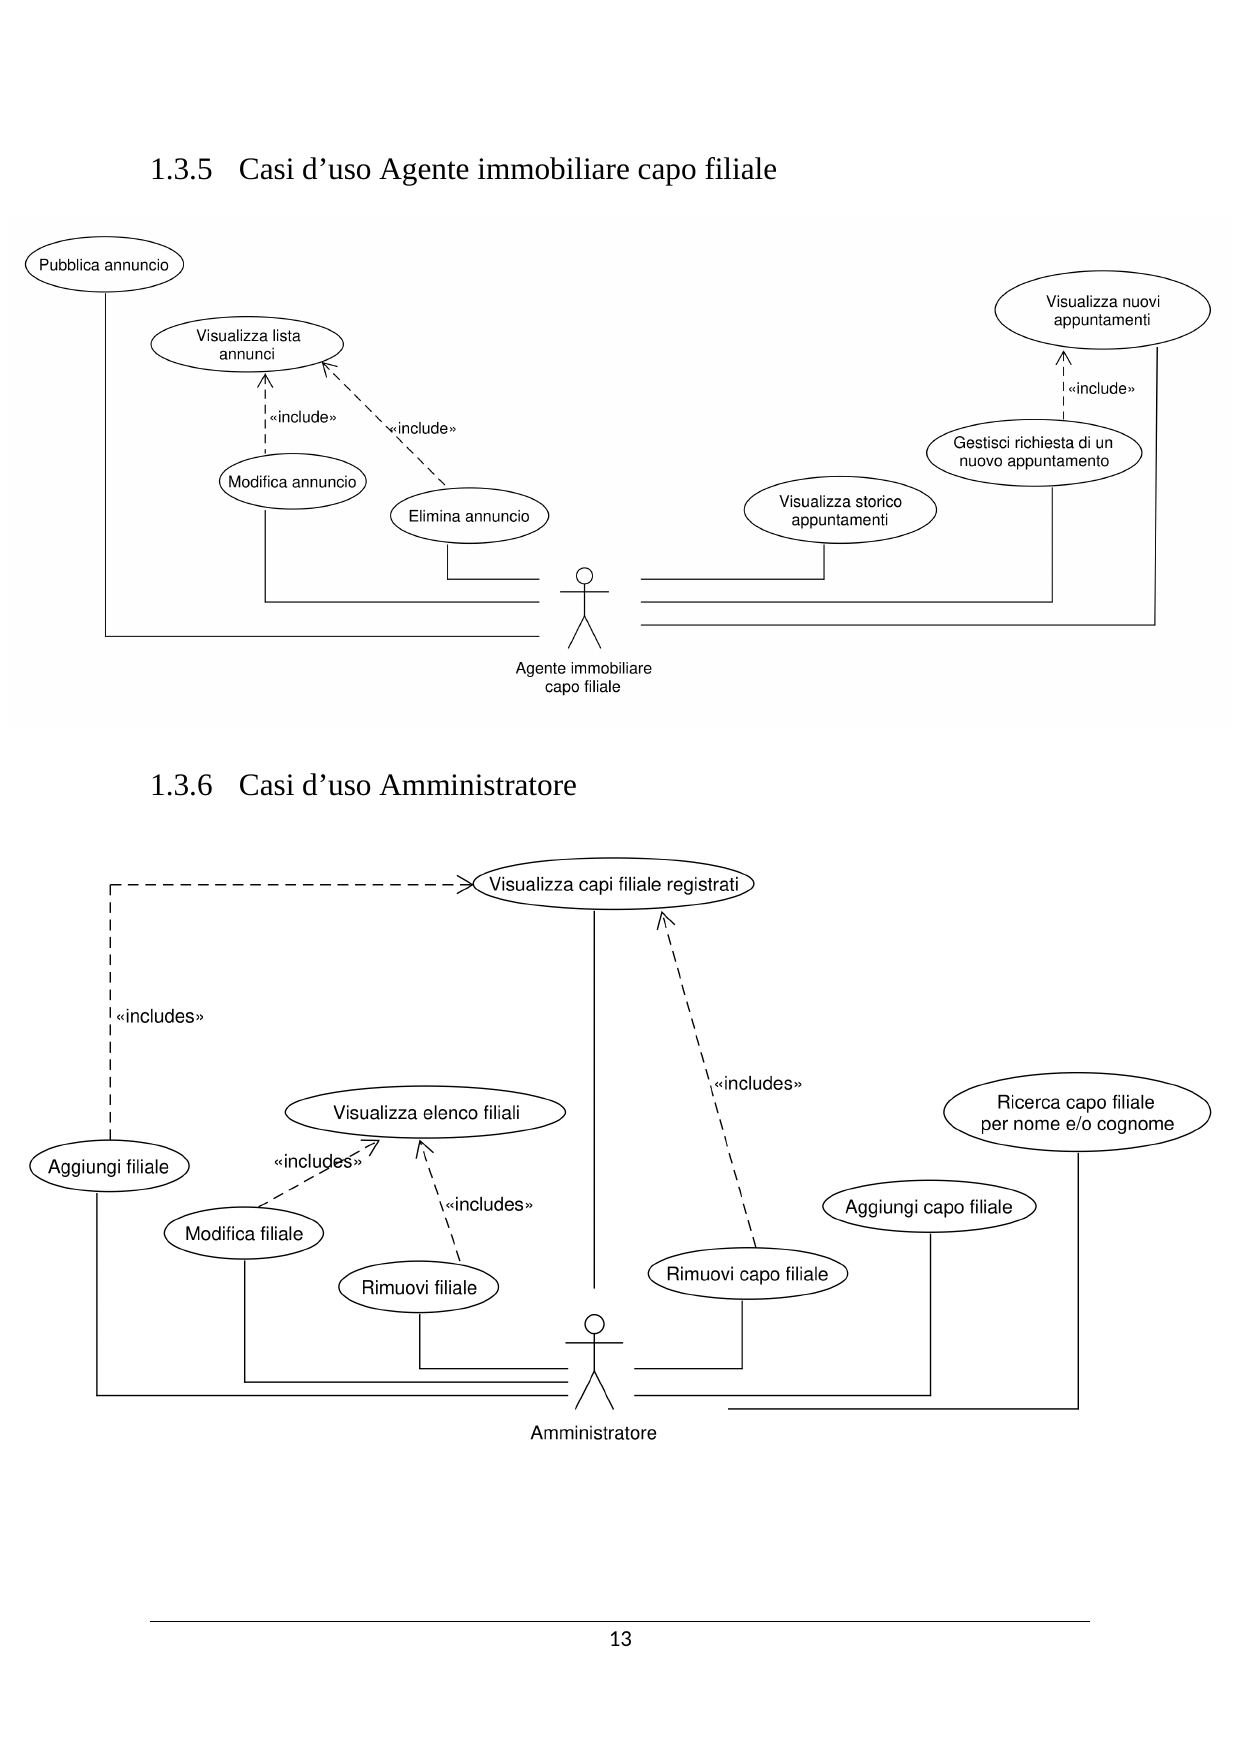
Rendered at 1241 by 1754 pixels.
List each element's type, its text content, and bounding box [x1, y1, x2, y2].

picture [2, 213, 1234, 727]
list Casi d’uso Agente immobiliare capo filiale [150, 150, 1090, 186]
list Casi d’uso Amministratore [150, 767, 1090, 802]
picture [2, 830, 1239, 1489]
